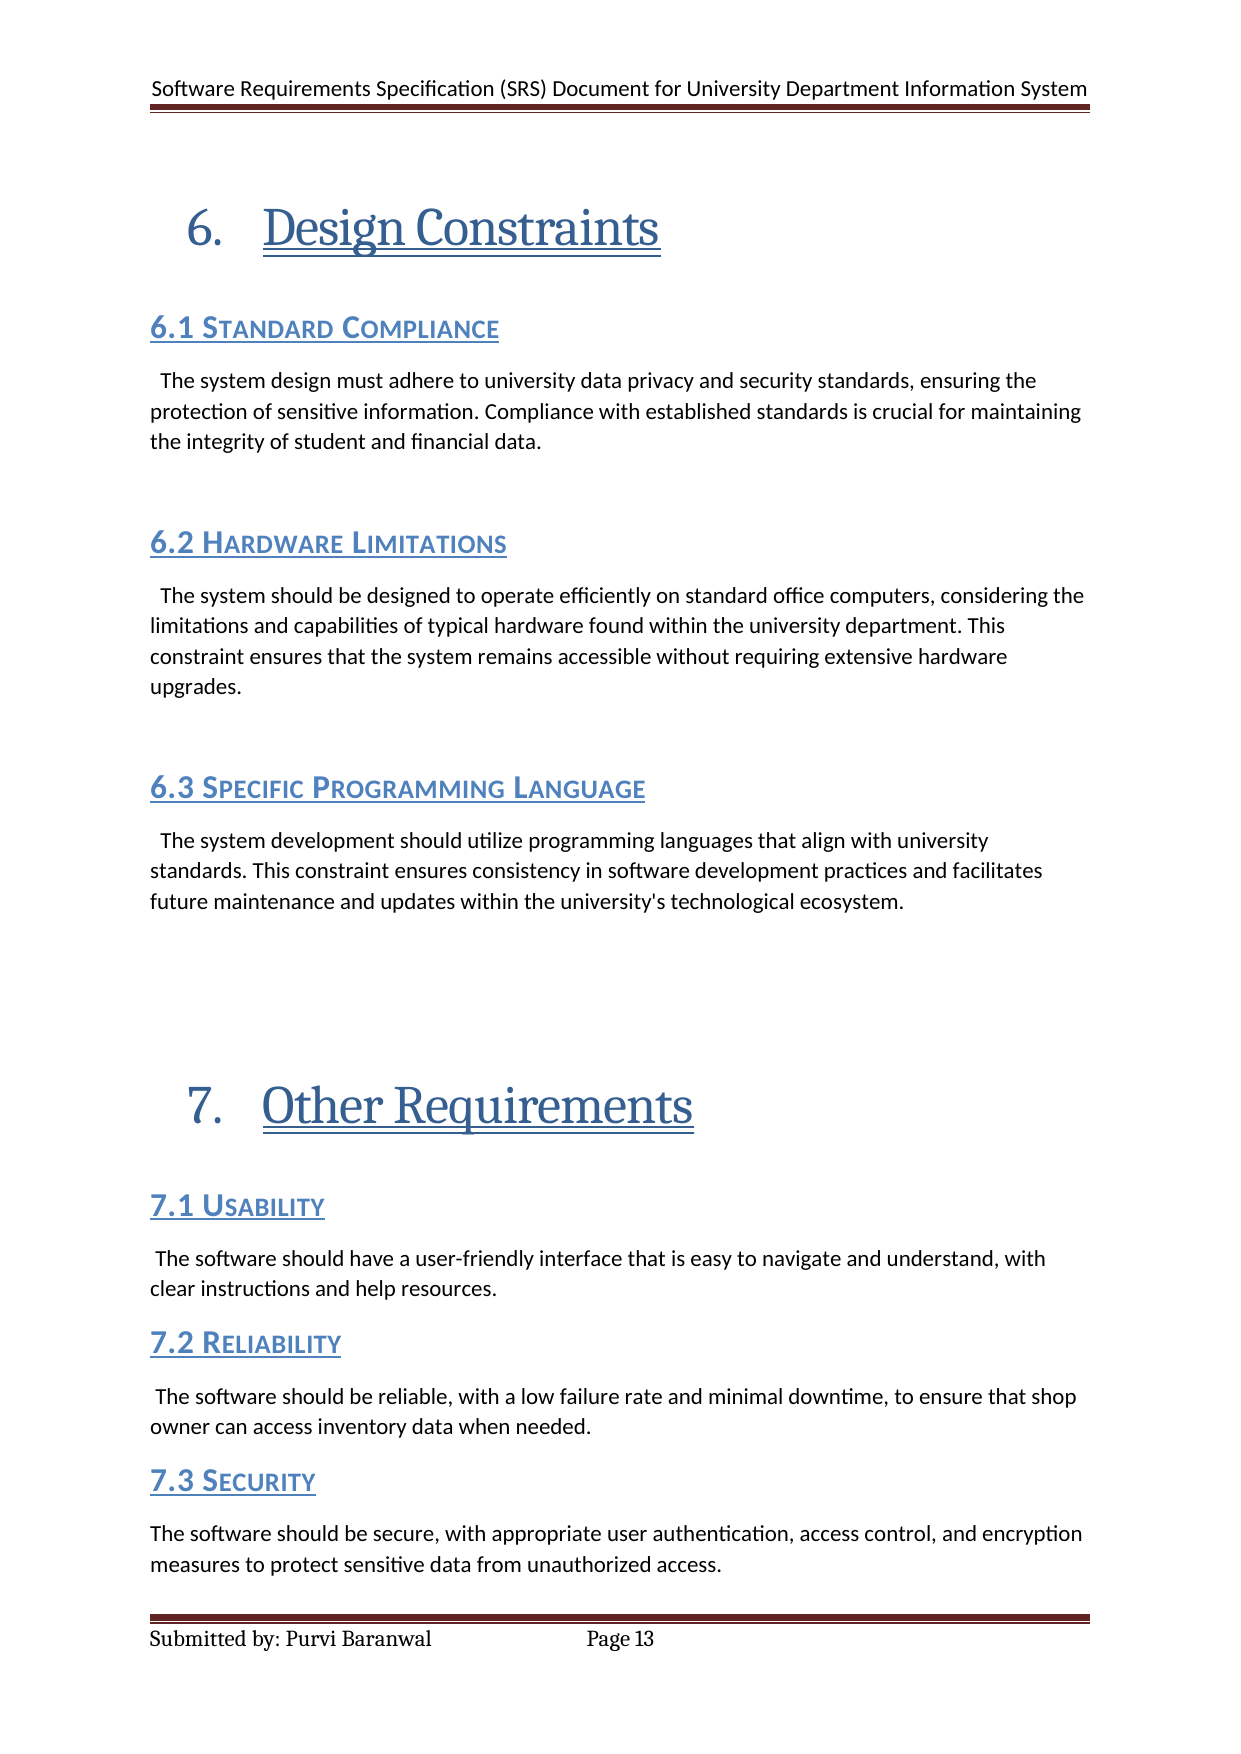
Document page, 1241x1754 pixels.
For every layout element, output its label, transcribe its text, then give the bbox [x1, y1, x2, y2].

text The software should have a user-friendly interface that is easy to navigate and understand, with clear instructions and help resources. [150, 1244, 1090, 1302]
text 7.1 Usability [150, 1183, 1090, 1224]
title Design Constraints [187, 197, 1090, 259]
text 6.2 Hardware Limitations [150, 521, 1090, 562]
text The system design must adhere to university data privacy and security standards, ensuring the protection of sensitive information. Compliance with established standards is crucial for maintaining the integrity of student and financial data. [150, 367, 1090, 455]
text The software should be secure, with appropriate user authentication, access control, and encryption measures to protect sensitive data from unauthorized access. [150, 1519, 1090, 1578]
title Other Requirements [187, 1074, 1090, 1137]
text The system should be designed to operate efficiently on standard office computers, considering the limitations and capabilities of typical hardware found within the university department. This constraint ensures that the system remains accessible without requiring extensive hardware upgrades. [150, 581, 1090, 700]
text 6.1 Standard Compliance [150, 306, 1090, 347]
text The system development should utilize programming languages that align with university standards. This constraint ensures consistency in software development practices and facilitates future maintenance and updates within the university's technological ecosystem. [150, 826, 1090, 915]
text The software should be reliable, with a low failure rate and minimal downtime, to ensure that shop owner can access inventory data when needed. [150, 1382, 1090, 1440]
text 7.3 Security [150, 1459, 1090, 1500]
text 6.3 Specific Programming Language [150, 766, 1090, 807]
text 7.2 Reliability [150, 1321, 1090, 1362]
